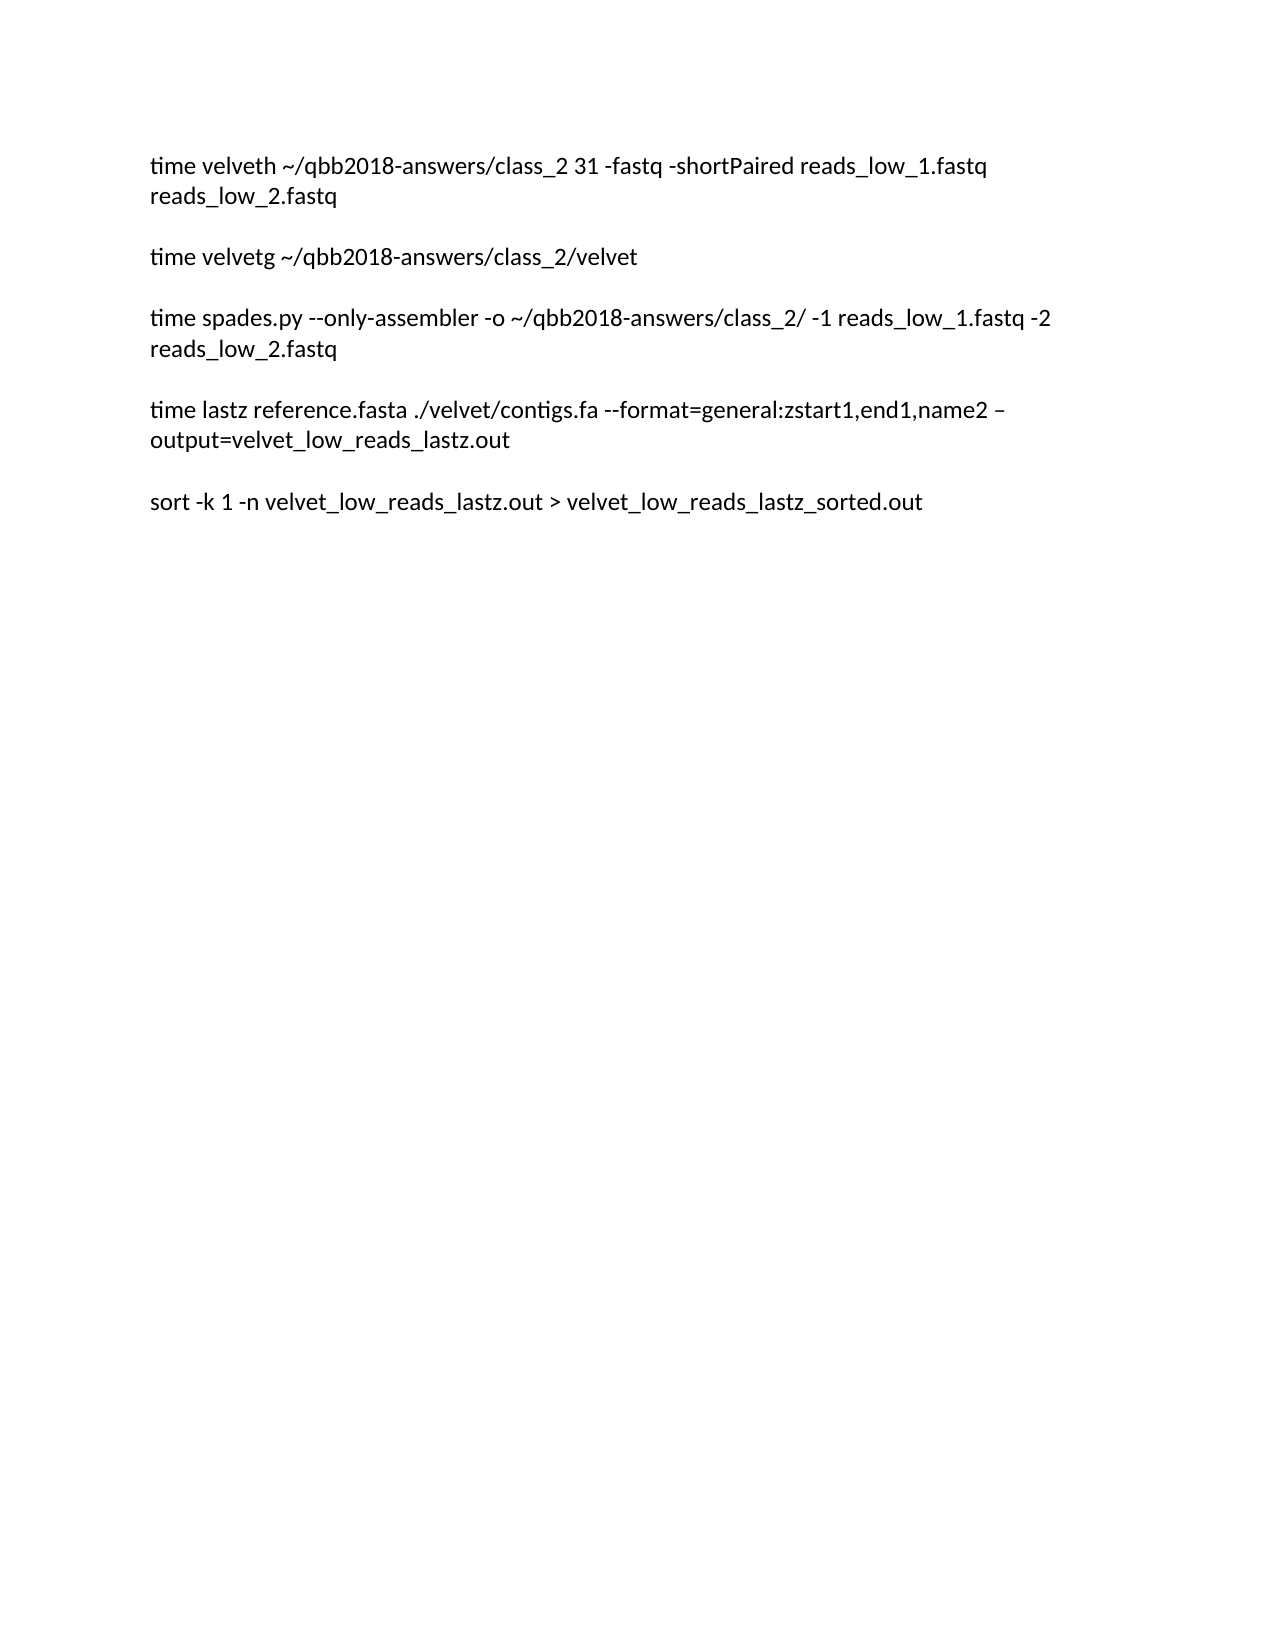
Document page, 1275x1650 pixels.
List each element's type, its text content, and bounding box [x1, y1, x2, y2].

text time velvetg ~/qbb2018-answers/class_2/velvet [150, 242, 1125, 272]
text time spades.py --only-assembler -o ~/qbb2018-answers/class_2/ -1 reads_low_1.fastq -2 reads_low_2.fastq [150, 303, 1125, 364]
text time lastz reference.fasta ./velvet/contigs.fa --format=general:zstart1,end1,name2 –output=velvet_low_reads_lastz.out [150, 394, 1125, 455]
text time velveth ~/qbb2018-answers/class_2 31 -fastq -shortPaired reads_low_1.fastq reads_low_2.fastq [150, 150, 1125, 211]
text sort -k 1 -n velvet_low_reads_lastz.out > velvet_low_reads_lastz_sorted.out [150, 486, 1125, 516]
